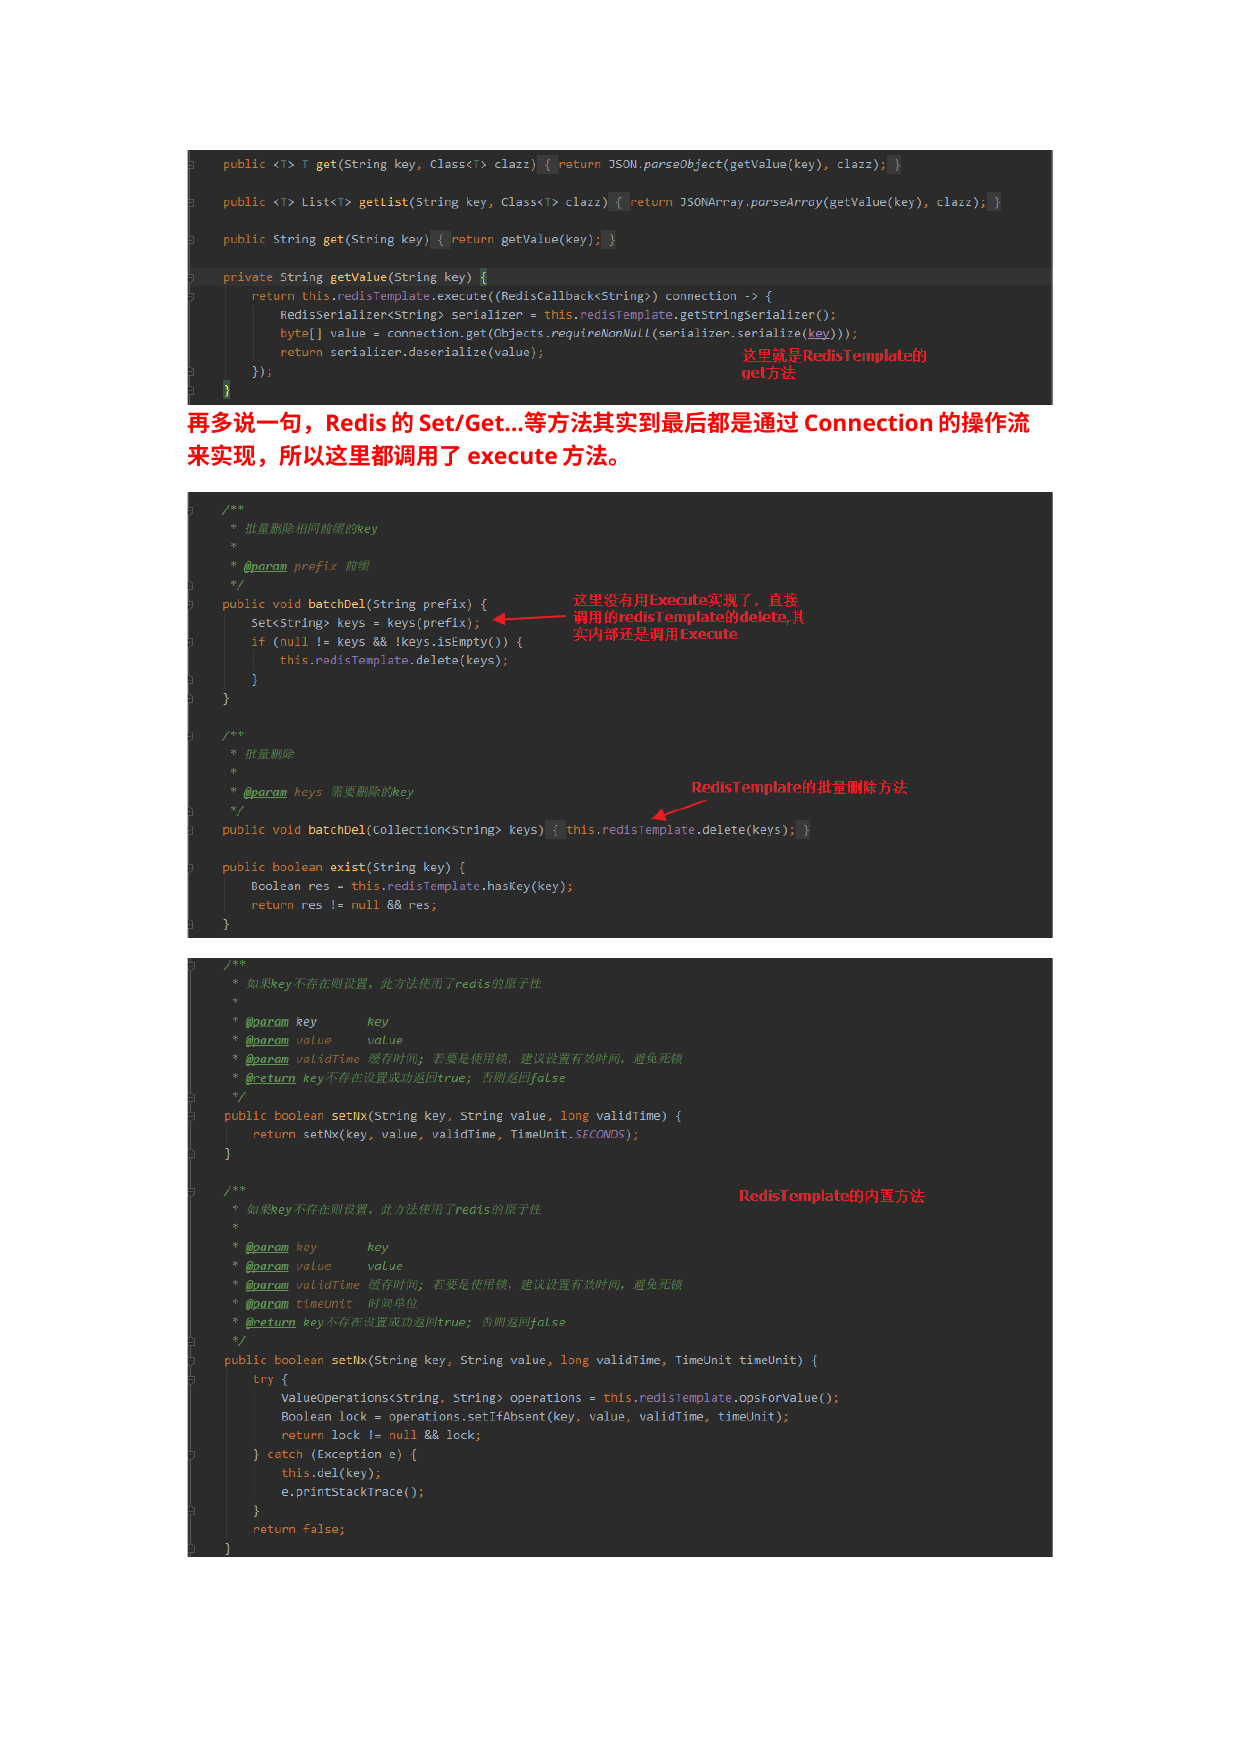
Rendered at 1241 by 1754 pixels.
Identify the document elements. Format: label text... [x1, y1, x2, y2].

picture [187, 492, 1053, 938]
picture [187, 150, 1053, 405]
picture [187, 958, 1053, 1557]
text 再多说一句，Redis的Set/Get…等方法其实到最后都是通过Connection的操作流来实现，所以这里都调用了execute方法。 [187, 405, 1053, 471]
